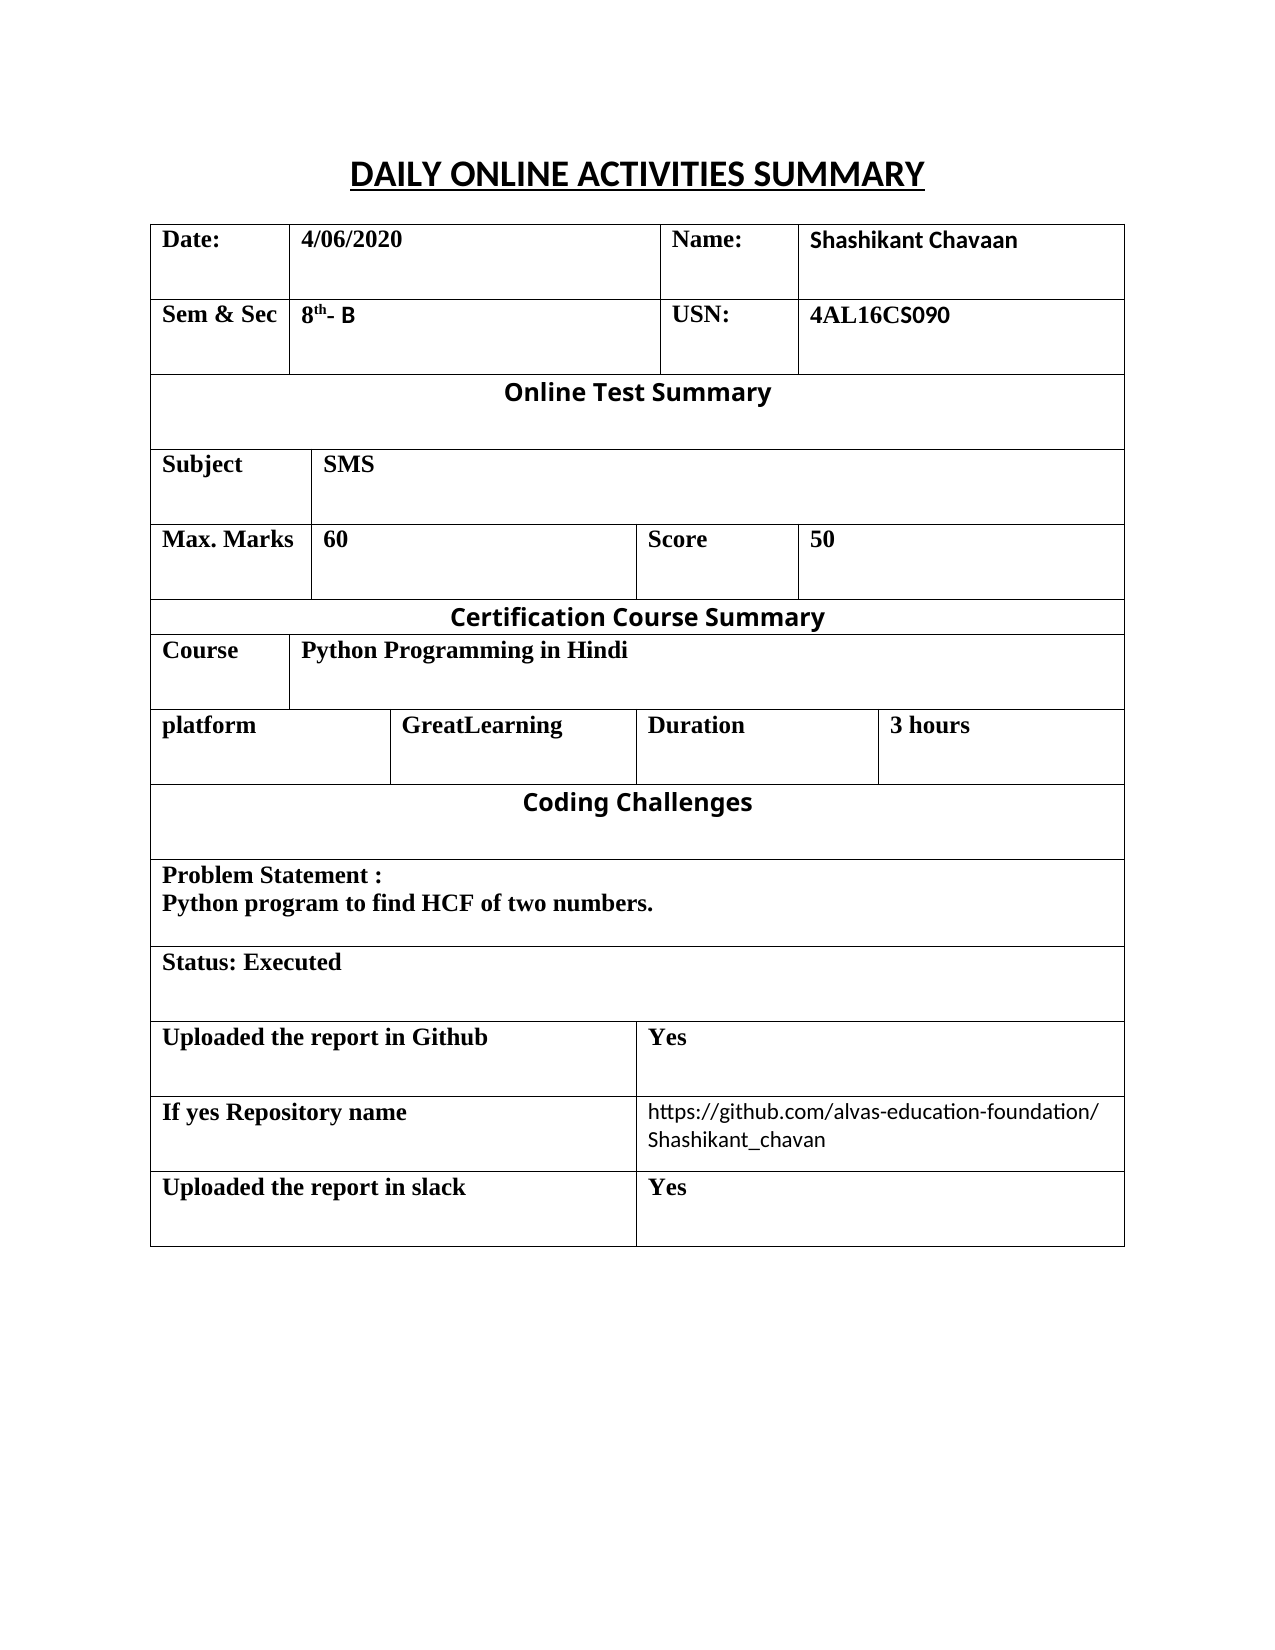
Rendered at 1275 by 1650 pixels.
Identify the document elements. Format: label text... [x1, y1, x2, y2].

table_cell If yes Repository name [151, 1097, 636, 1171]
table_cell Coding Challenges [151, 785, 1124, 859]
table_cell 50 [799, 525, 1124, 598]
table_cell Max. Marks [151, 525, 311, 598]
table_cell Uploaded the report in Github [151, 1022, 636, 1096]
table_cell Score [637, 525, 798, 598]
table_cell 3 hours [879, 710, 1124, 784]
table_cell Sem & Sec [151, 300, 289, 373]
table_cell Subject [151, 450, 311, 523]
table_cell Duration [637, 710, 878, 784]
table_header Date: [151, 225, 289, 298]
table_cell platform [151, 710, 390, 784]
table_cell 8th- B [290, 300, 660, 373]
table_cell 60 [312, 525, 636, 598]
table_cell https://github.com/alvas-education-foundation/Shashikant_chavan [637, 1097, 1124, 1171]
table_header Shashikant Chavaan [799, 225, 1124, 298]
table_cell Certification Course Summary [151, 600, 1124, 634]
text DAILY ONLINE ACTIVITIES SUMMARY [150, 150, 1125, 196]
table_cell SMS [312, 450, 1124, 523]
table_header Name: [661, 225, 798, 298]
table_cell Course [151, 635, 289, 709]
table_cell 4AL16CS090 [799, 300, 1124, 373]
table_cell Problem Statement : Python program to find HCF of two numbers. [151, 860, 1124, 946]
table_cell Yes [637, 1172, 1124, 1246]
table_cell Uploaded the report in slack [151, 1172, 636, 1246]
table_cell USN: [661, 300, 798, 373]
table_header 4/06/2020 [290, 225, 660, 298]
table_cell Python Programming in Hindi [290, 635, 1124, 709]
table_cell Yes [637, 1022, 1124, 1096]
table_cell Online Test Summary [151, 375, 1124, 448]
table_cell GreatLearning [391, 710, 636, 784]
table_cell Status: Executed [151, 947, 1124, 1021]
